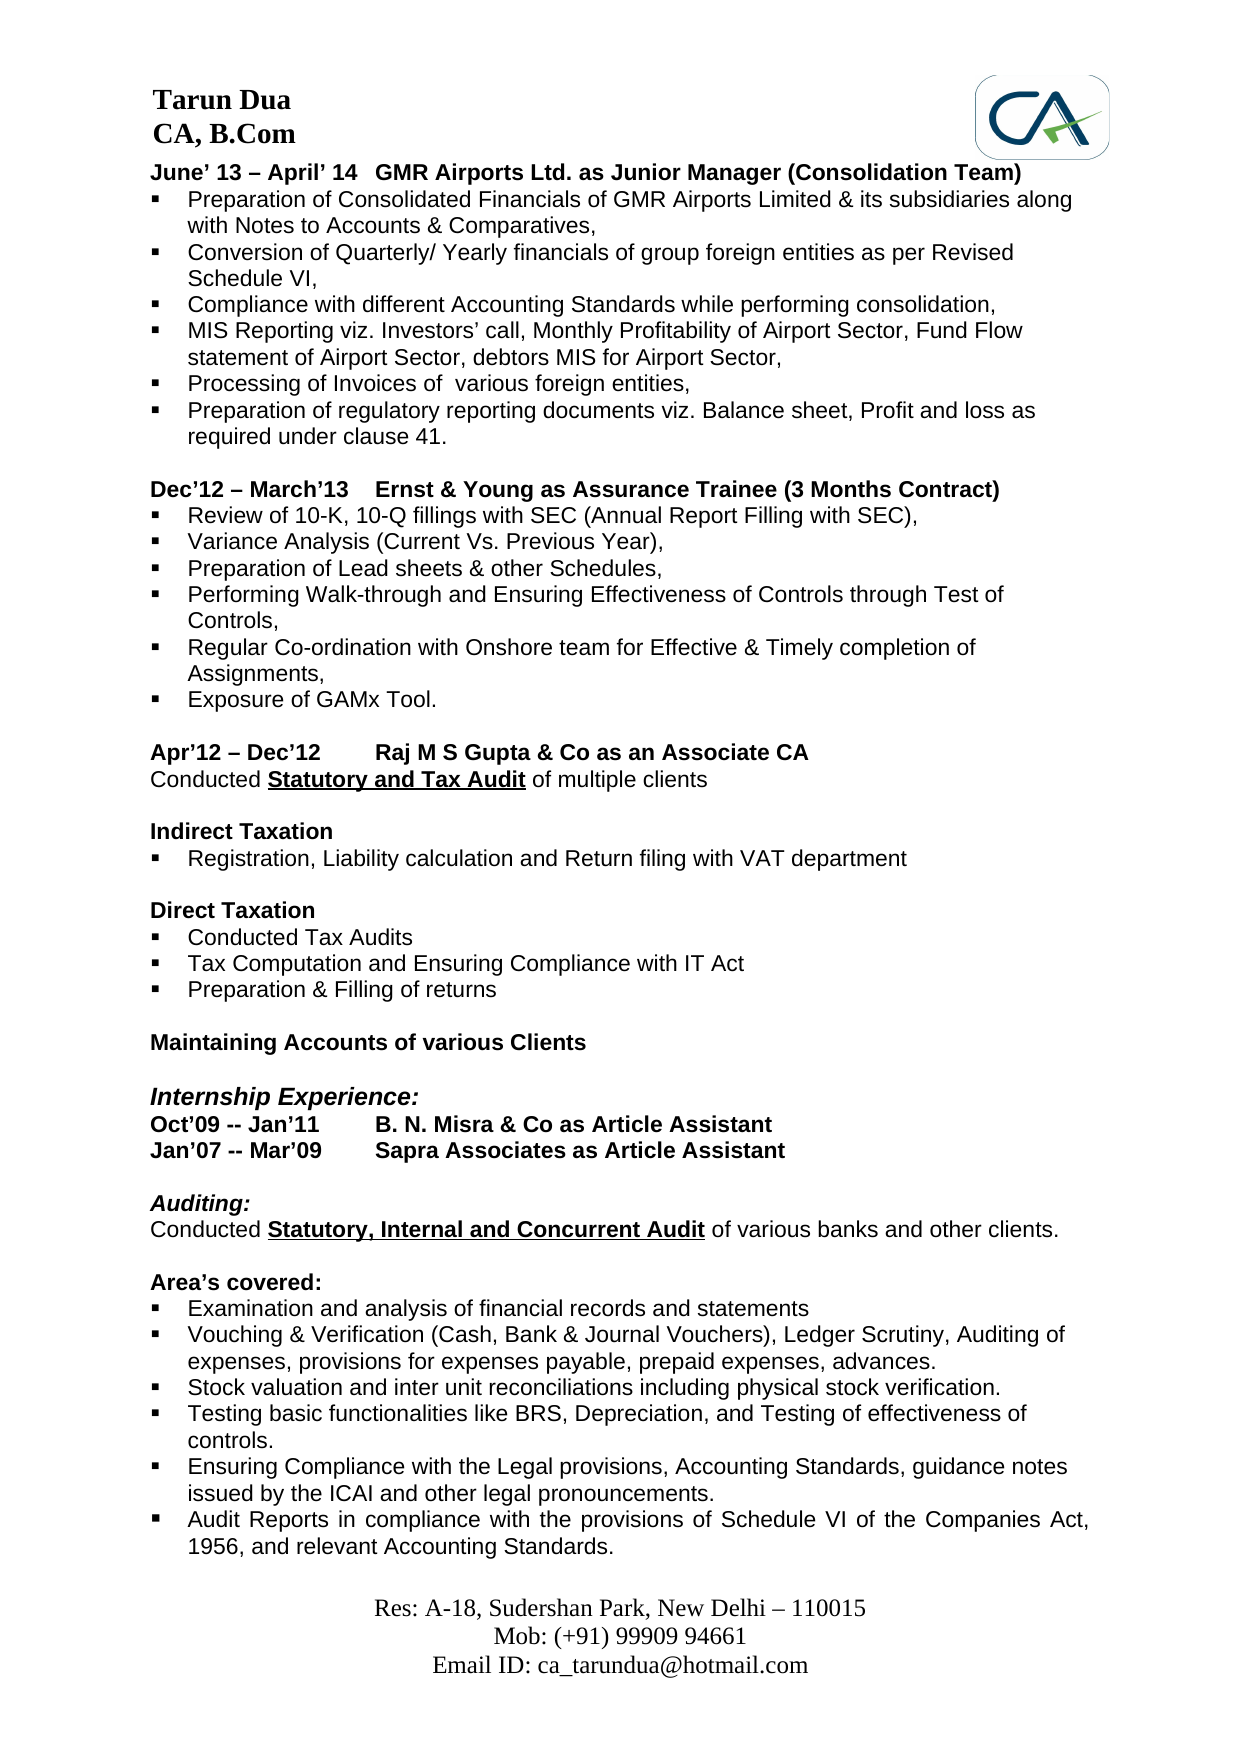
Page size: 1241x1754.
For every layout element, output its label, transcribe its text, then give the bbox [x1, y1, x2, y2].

text Maintaining Accounts of various Clients [150, 1029, 1090, 1055]
list MIS Reporting viz. Investors’ call, Monthly Profitability of Airport Sector, Fund Flow statement of Airport Sector, debtors MIS for Airport Sector, [150, 317, 1090, 370]
list Performing Walk-through and Ensuring Effectiveness of Controls through Test of Controls, [150, 581, 1090, 634]
text Direct Taxation [150, 897, 1090, 924]
list Variance Analysis (Current Vs. Previous Year), [150, 528, 1090, 555]
list Compliance with different Accounting Standards while performing consolidation, [150, 291, 1090, 317]
text Jan’07 -- Mar’09 Sapra Associates as Article Assistant [150, 1137, 1090, 1163]
list Audit Reports in compliance with the provisions of Schedule VI of the Companies Act, 1956, and relevant Accounting Standards. [150, 1506, 1090, 1559]
list Ensuring Compliance with the Legal provisions, Accounting Standards, guidance notes issued by the ICAI and other legal pronouncements. [150, 1453, 1090, 1506]
list Stock valuation and inter unit reconciliations including physical stock verification. [150, 1374, 1090, 1400]
list Review of 10-K, 10-Q fillings with SEC (Annual Report Filling with SEC), [150, 502, 1090, 528]
text Oct’09 -- Jan’11 B. N. Misra & Co as Article Assistant [150, 1111, 1090, 1137]
list Preparation of regulatory reporting documents viz. Balance sheet, Profit and loss as required under clause 41. [150, 397, 1090, 449]
list Registration, Liability calculation and Return filing with VAT department [150, 844, 1090, 871]
text Indirect Taxation [150, 818, 1090, 844]
list Preparation & Filling of returns [150, 976, 1090, 1003]
list Exposure of GAMx Tool. [150, 686, 1090, 713]
list Tax Computation and Ensuring Compliance with IT Act [150, 950, 1090, 976]
text Internship Experience: [150, 1082, 1090, 1111]
text June’ 13 – April’ 14 GMR Airports Ltd. as Junior Manager (Consolidation Team) [150, 159, 1090, 186]
text Apr’12 – Dec’12 Raj M S Gupta & Co as an Associate CA [150, 739, 1090, 766]
list Conducted Tax Audits [150, 924, 1090, 950]
list Examination and analysis of financial records and statements [150, 1295, 1090, 1321]
list Processing of Invoices of various foreign entities, [150, 370, 1090, 397]
list Testing basic functionalities like BRS, Depreciation, and Testing of effectiveness of controls. [150, 1400, 1090, 1453]
text Conducted Statutory and Tax Audit of multiple clients [150, 766, 1090, 792]
picture [975, 75, 1110, 160]
list Preparation of Consolidated Financials of GMR Airports Limited & its subsidiaries along with Notes to Accounts & Comparatives, [150, 186, 1090, 238]
text Area’s covered: [150, 1269, 1090, 1295]
text Dec’12 – March’13 Ernst & Young as Assurance Trainee (3 Months Contract) [150, 476, 1090, 502]
list Preparation of Lead sheets & other Schedules, [150, 555, 1090, 581]
list Vouching & Verification (Cash, Bank & Journal Vouchers), Ledger Scrutiny, Auditing of expenses, provisions for expenses payable, prepaid expenses, advances. [150, 1321, 1090, 1374]
list Regular Co-ordination with Onshore team for Effective & Timely completion of Assignments, [150, 634, 1090, 686]
text Auditing: [150, 1189, 1090, 1216]
list Conversion of Quarterly/ Yearly financials of group foreign entities as per Revised Schedule VI, [150, 238, 1090, 291]
text Conducted Statutory, Internal and Concurrent Audit of various banks and other clients. [150, 1216, 1090, 1242]
